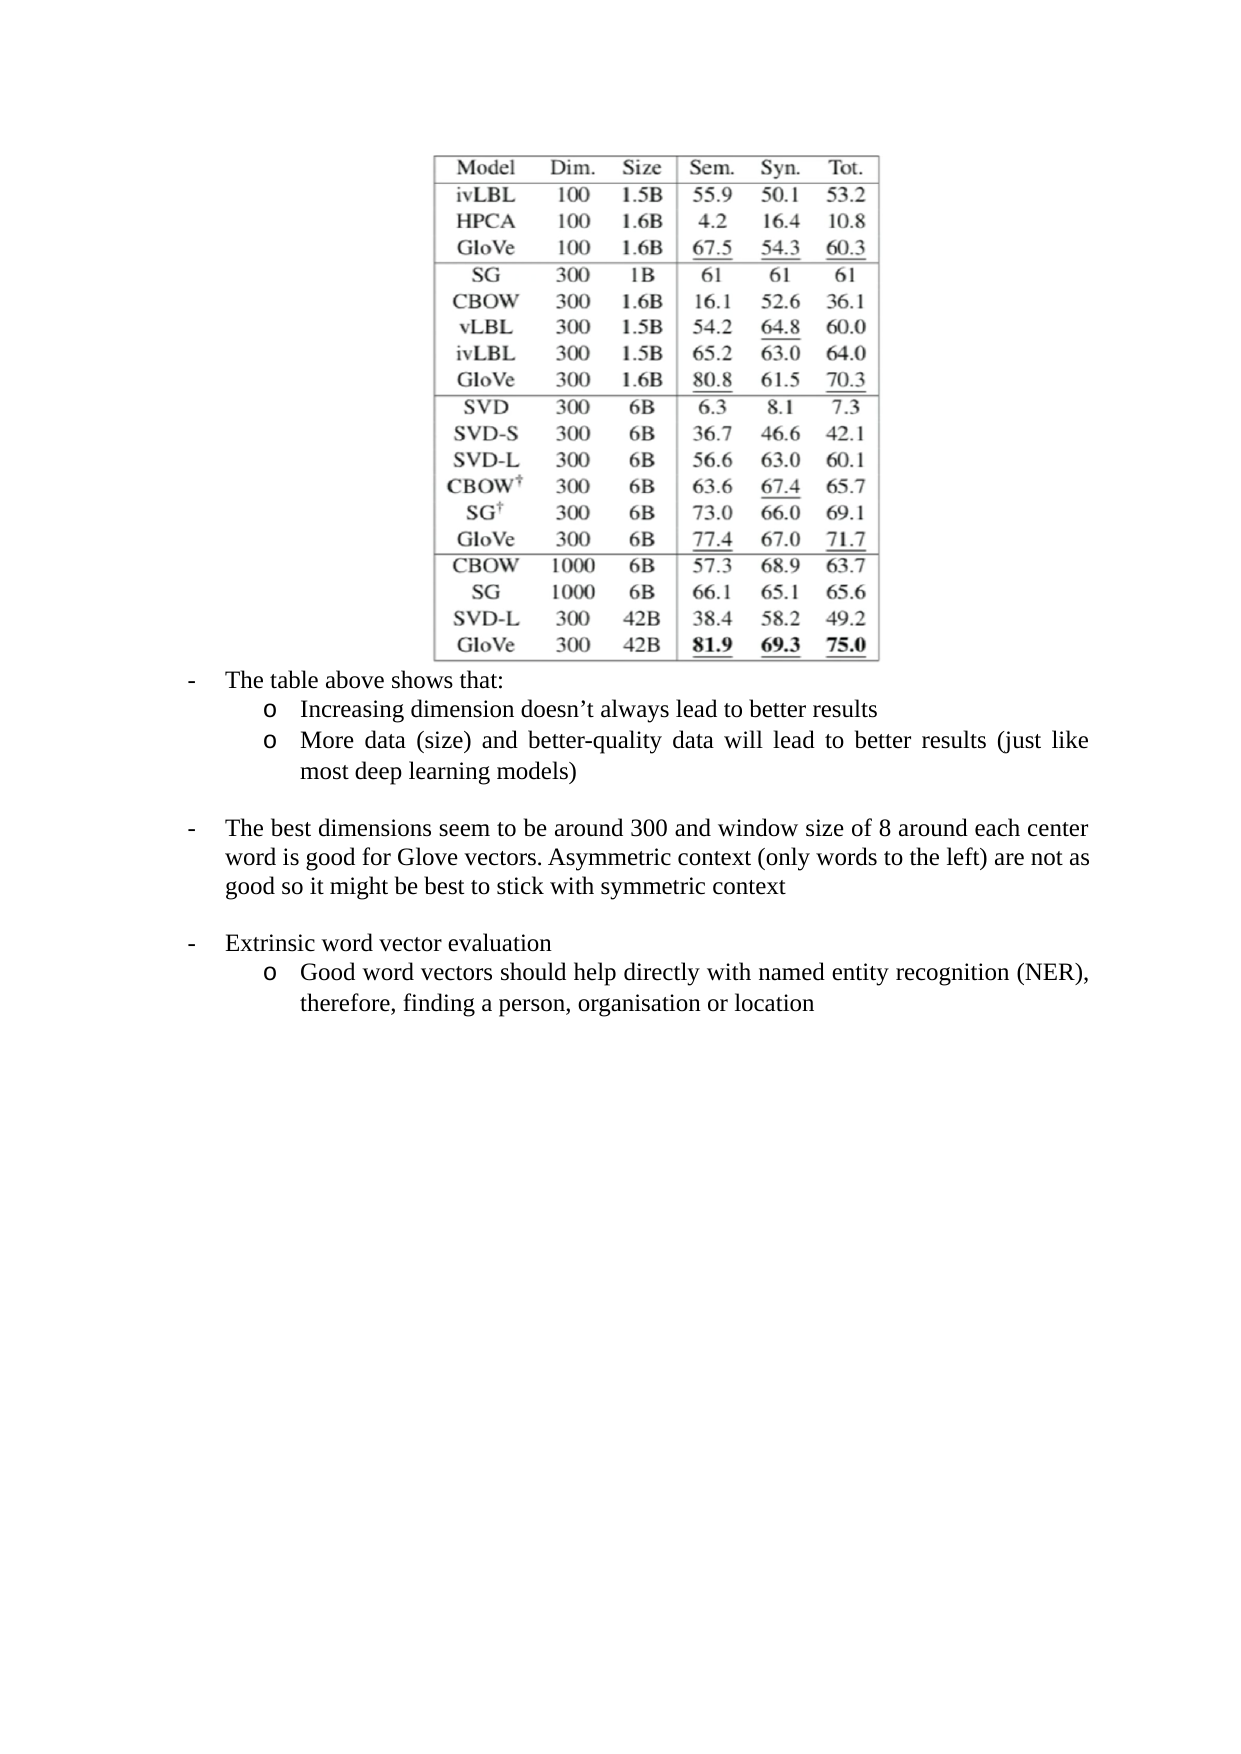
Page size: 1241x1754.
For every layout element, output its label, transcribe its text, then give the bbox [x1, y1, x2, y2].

picture [431, 150, 885, 666]
subtitle Increasing dimension doesn’t always lead to better results [262, 694, 1090, 725]
subtitle Good word vectors should help directly with named entity recognition (NER), therefore, finding a person, organisation or location [262, 957, 1090, 1017]
subtitle More data (size) and better-quality data will lead to better results (just like most deep learning models) [262, 725, 1090, 785]
subtitle The table above shows that: [187, 666, 1090, 694]
subtitle Extrinsic word vector evaluation [187, 928, 1090, 957]
subtitle The best dimensions seem to be around 300 and window size of 8 around each center word is good for Glove vectors. Asymmetric context (only words to the left) are not as good so it might be best to stick with symmetric context [187, 813, 1090, 900]
